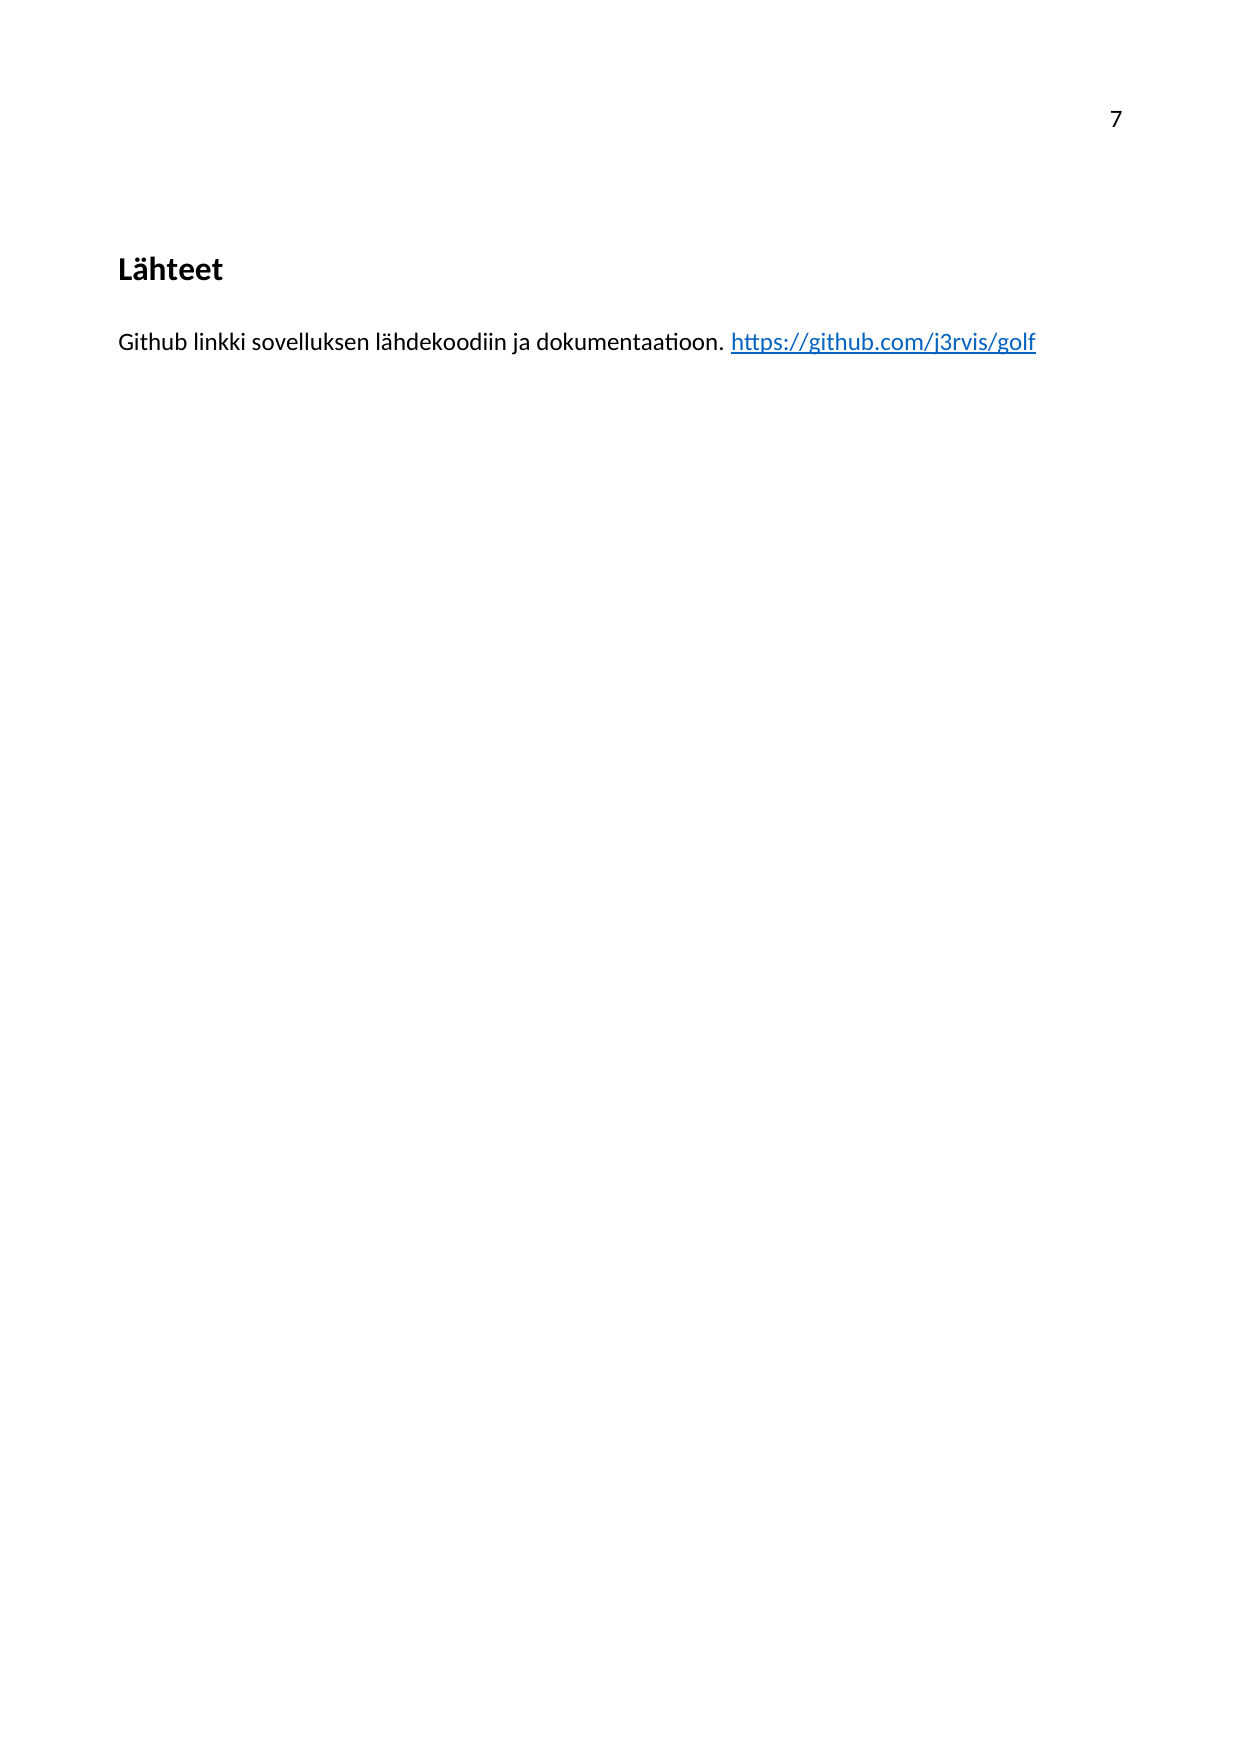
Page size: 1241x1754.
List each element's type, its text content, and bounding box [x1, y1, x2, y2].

text Lähteet [118, 248, 1122, 289]
text Github linkki sovelluksen lähdekoodiin ja dokumentaatioon. https://github.com/j3rvis/golf [118, 326, 1122, 357]
